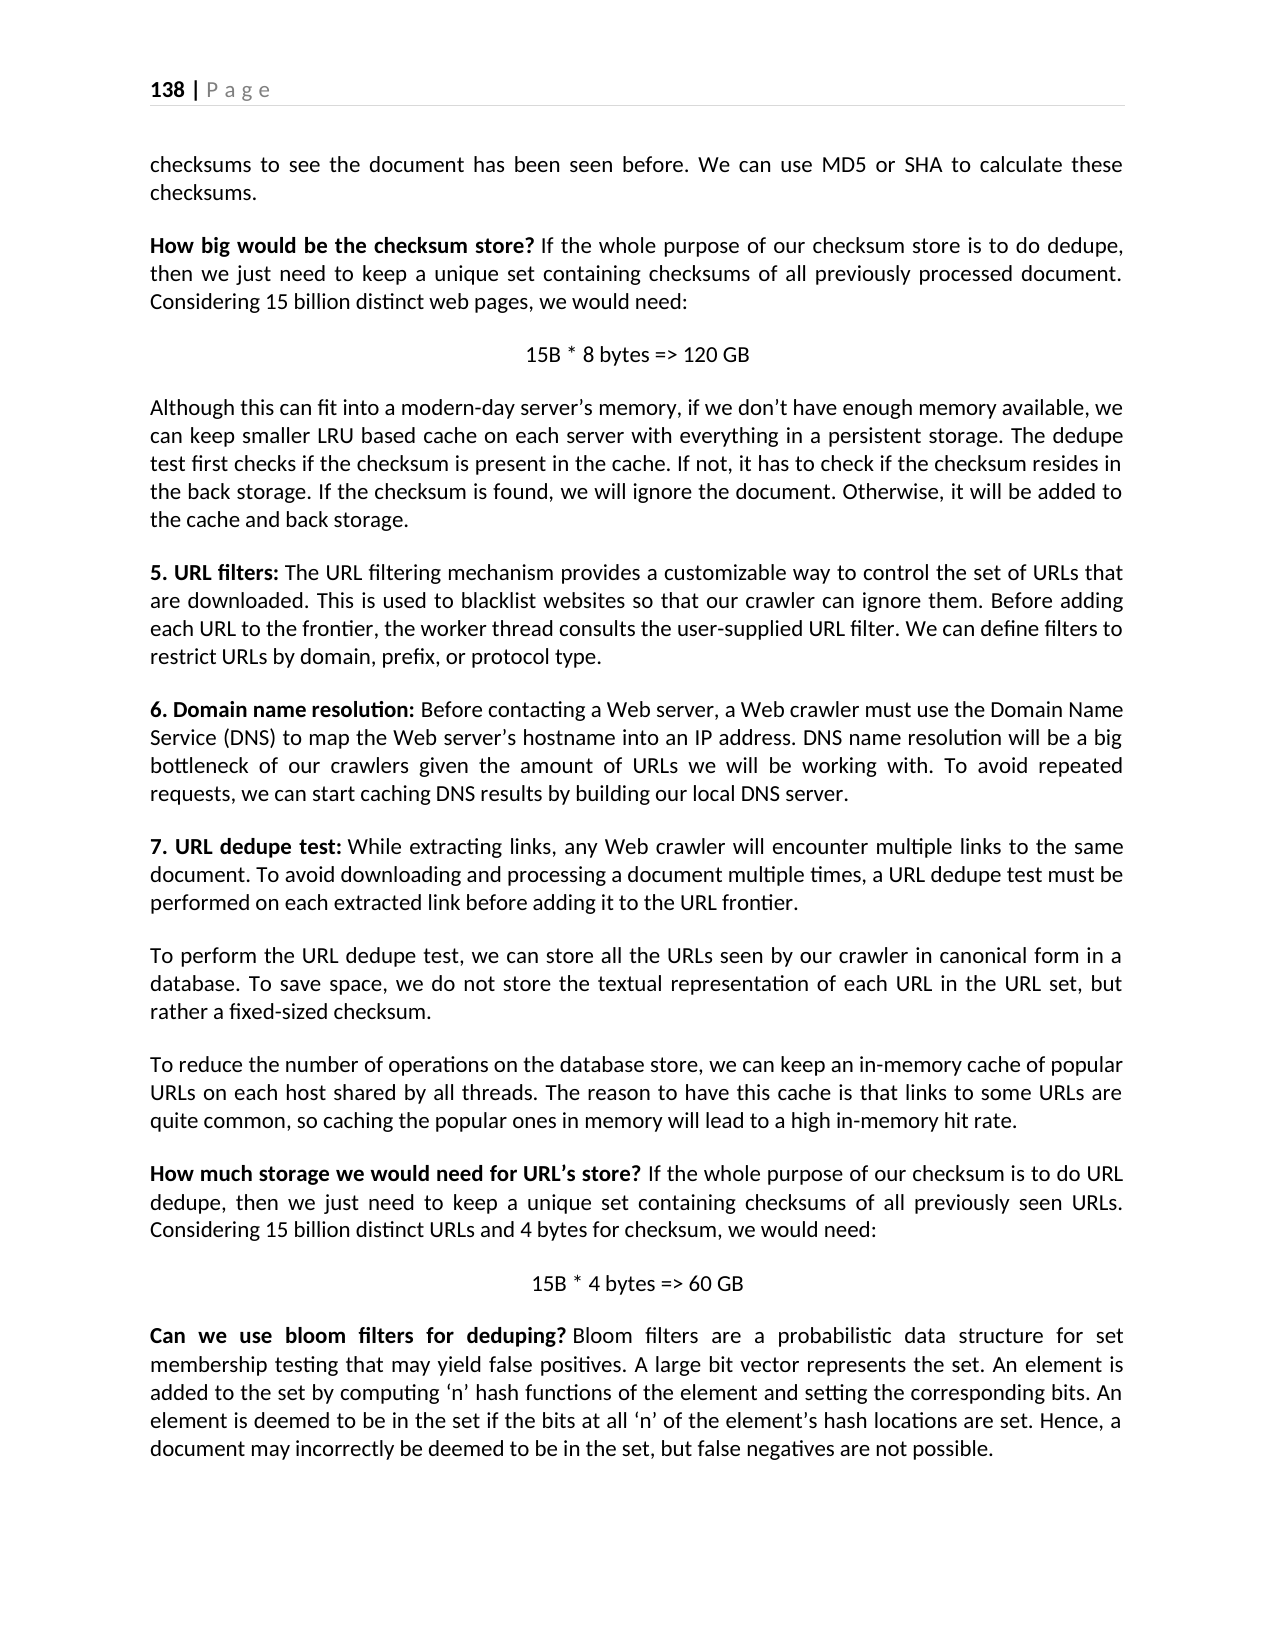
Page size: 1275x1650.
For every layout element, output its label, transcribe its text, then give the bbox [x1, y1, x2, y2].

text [150, 150, 1125, 206]
text 5. URL filters: The URL filtering mechanism provides a customizable way to control the set of URLs that are downloaded. This is used to blacklist websites so that our crawler can ignore them. Before adding each URL to the frontier, the worker thread consults the user-supplied URL filter. We can define filters to restrict URLs by domain, prefix, or protocol type. [150, 558, 1125, 670]
text To reduce the number of operations on the database store, we can keep an in-memory cache of popular URLs on each host shared by all threads. The reason to have this cache is that links to some URLs are quite common, so caching the popular ones in memory will lead to a high in-memory hit rate. [150, 1051, 1125, 1134]
text 15B * 8 bytes => 120 GB [150, 340, 1125, 368]
text How big would be the checksum store? If the whole purpose of our checksum store is to do dedupe, then we just need to keep a unique set containing checksums of all previously processed document. Considering 15 billion distinct web pages, we would need: [150, 231, 1125, 315]
text 7. URL dedupe test: While extracting links, any Web crawler will encounter multiple links to the same document. To avoid downloading and processing a document multiple times, a URL dedupe test must be performed on each extracted link before adding it to the URL frontier. [150, 832, 1125, 916]
text 6. Domain name resolution: Before contacting a Web server, a Web crawler must use the Domain Name Service (DNS) to map the Web server’s hostname into an IP address. DNS name resolution will be a big bottleneck of our crawlers given the amount of URLs we will be working with. To avoid repeated requests, we can start caching DNS results by building our local DNS server. [150, 695, 1125, 807]
text To perform the URL dedupe test, we can store all the URLs seen by our crawler in canonical form in a database. To save space, we do not store the textual representation of each URL in the URL set, but rather a fixed-sized checksum. [150, 941, 1125, 1026]
text Can we use bloom filters for deduping? Bloom filters are a probabilistic data structure for set membership testing that may yield false positives. A large bit vector represents the set. An element is added to the set by computing ‘n’ hash functions of the element and setting the corresponding bits. An element is deemed to be in the set if the bits at all ‘n’ of the element’s hash locations are set. Hence, a document may incorrectly be deemed to be in the set, but false negatives are not possible. [150, 1322, 1125, 1462]
text 15B * 4 bytes => 60 GB [150, 1269, 1125, 1297]
text Although this can fit into a modern-day server’s memory, if we don’t have enough memory available, we can keep smaller LRU based cache on each server with everything in a persistent storage. The dedupe test first checks if the checksum is present in the cache. If not, it has to check if the checksum resides in the back storage. If the checksum is found, we will ignore the document. Otherwise, it will be added to the cache and back storage. [150, 393, 1125, 533]
text How much storage we would need for URL’s store? If the whole purpose of our checksum is to do URL dedupe, then we just need to keep a unique set containing checksums of all previously seen URLs. Considering 15 billion distinct URLs and 4 bytes for checksum, we would need: [150, 1159, 1125, 1244]
